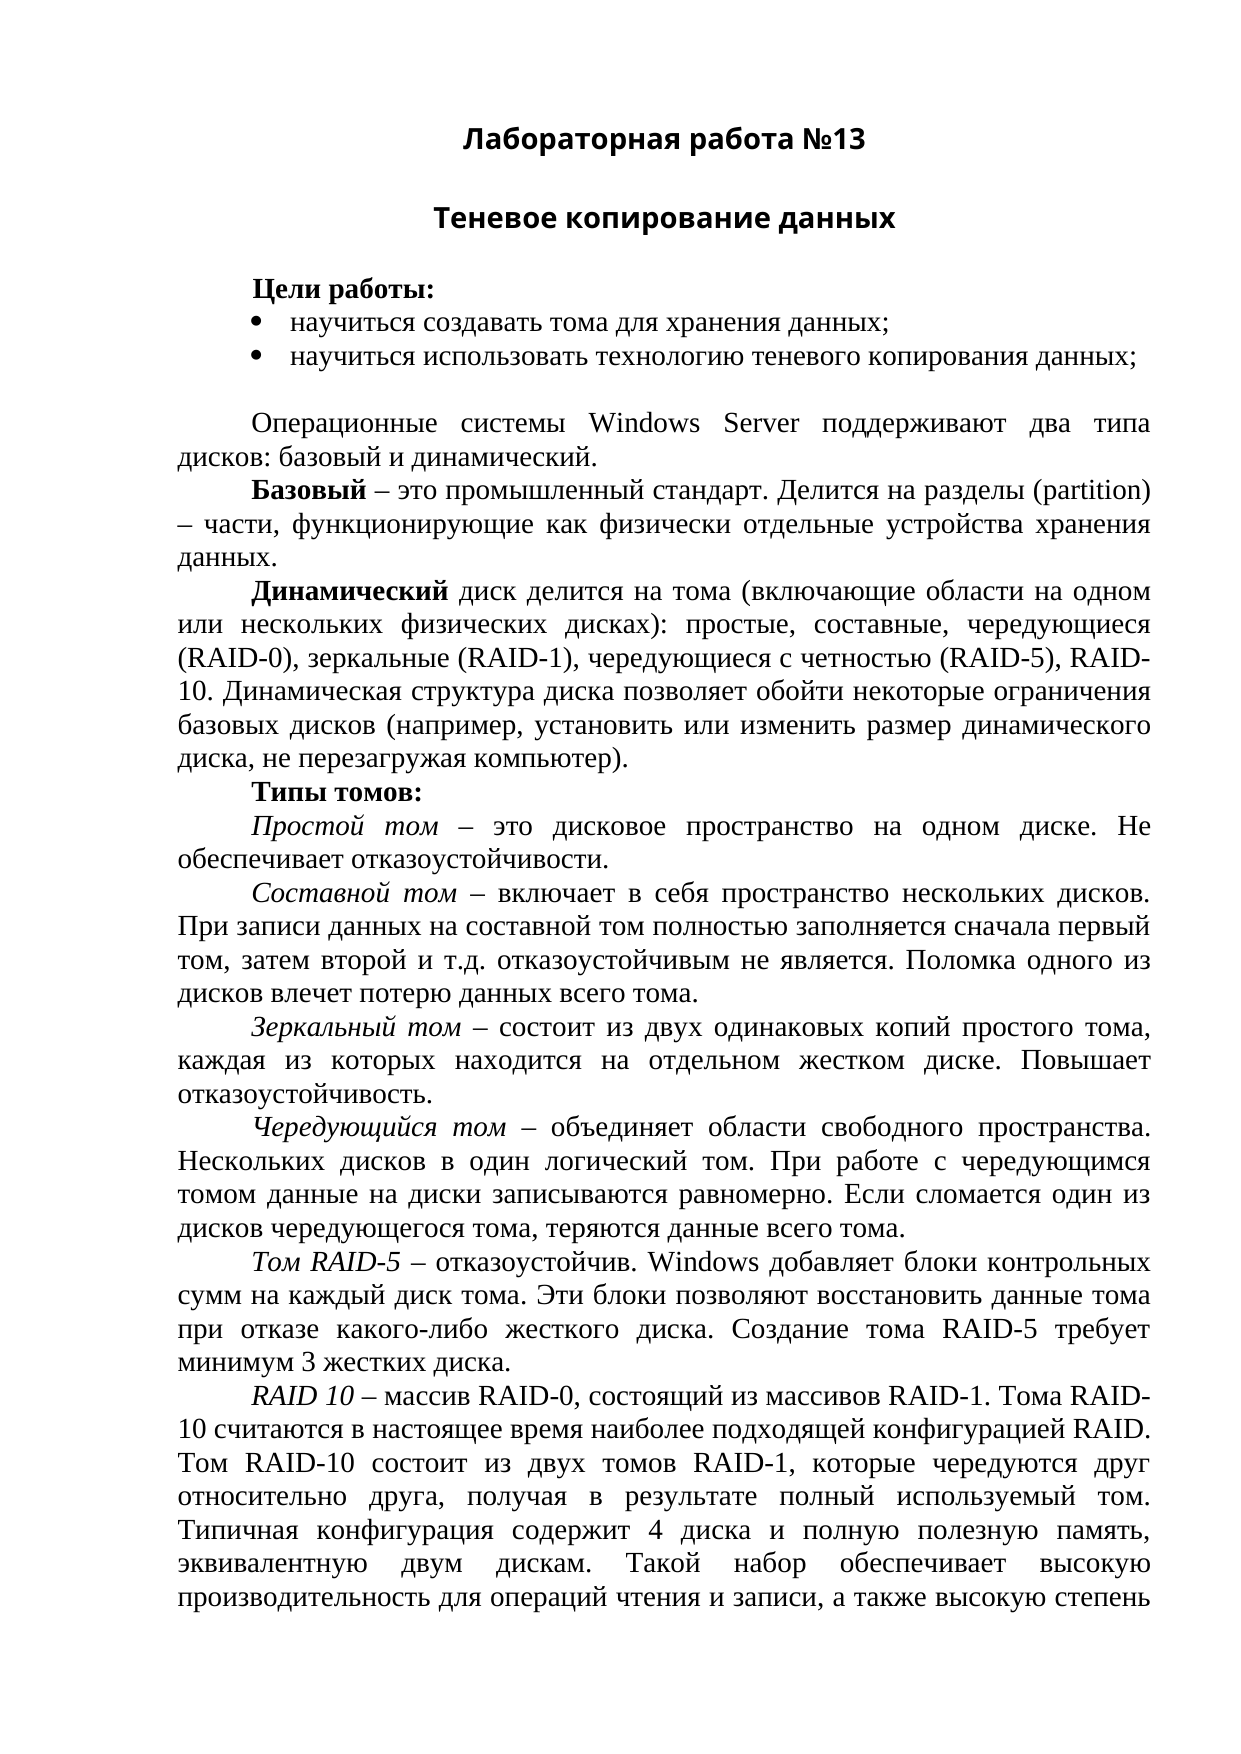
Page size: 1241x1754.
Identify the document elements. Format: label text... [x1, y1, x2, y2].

text Зеркальный том – состоит из двух одинаковых копий простого тома, каждая из которых находится на отдельном жестком диске. Повышает отказоустойчивость. [177, 1009, 1152, 1109]
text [177, 1378, 1152, 1613]
text Базовый – это промышленный стандарт. Делится на разделы (partition) – части, функционирующие как физически отдельные устройства хранения данных. [177, 472, 1152, 573]
list научиться создавать тома для хранения данных; [177, 304, 1152, 338]
text Теневое копирование данных [177, 197, 1152, 237]
text Составной том – включает в себя пространство нескольких дисков. При записи данных на составной том полностью заполняется сначала первый том, затем второй и т.д. отказоустойчивым не является. Поломка одного из дисков влечет потерю данных всего тома. [177, 875, 1152, 1009]
text Операционные системы Windows Server поддерживают два типа дисков: базовый и динамический. [177, 405, 1152, 472]
text Типы томов: [177, 774, 1152, 808]
text Динамический диск делится на тома (включающие области на одном или нескольких физических дисках): простые, составные, чередующиеся (RAID-0), зеркальные (RAID-1), чередующиеся с четностью (RAID-5), RAID-10. Динамическая структура диска позволяет обойти некоторые ограничения базовых дисков (например, установить или изменить размер динамического диска, не перезагружая компьютер). [177, 573, 1152, 774]
text Простой том – это дисковое пространство на одном диске. Не обеспечивает отказоустойчивости. [177, 808, 1152, 875]
text Цели работы: [177, 271, 1152, 304]
list научиться использовать технологию теневого копирования данных; [177, 338, 1152, 372]
text Чередующийся том – объединяет области свободного пространства. Нескольких дисков в один логический том. При работе с чередующимся томом данные на диски записываются равномерно. Если сломается один из дисков чередующегося тома, теряются данные всего тома. [177, 1109, 1152, 1244]
text Том RAID-5 – отказоустойчив. Windows добавляет блоки контрольных сумм на каждый диск тома. Эти блоки позволяют восстановить данные тома при отказе какого-либо жесткого диска. Создание тома RAID-5 требует минимум 3 жестких диска. [177, 1244, 1152, 1378]
text Лабораторная работа №13 [177, 118, 1152, 158]
